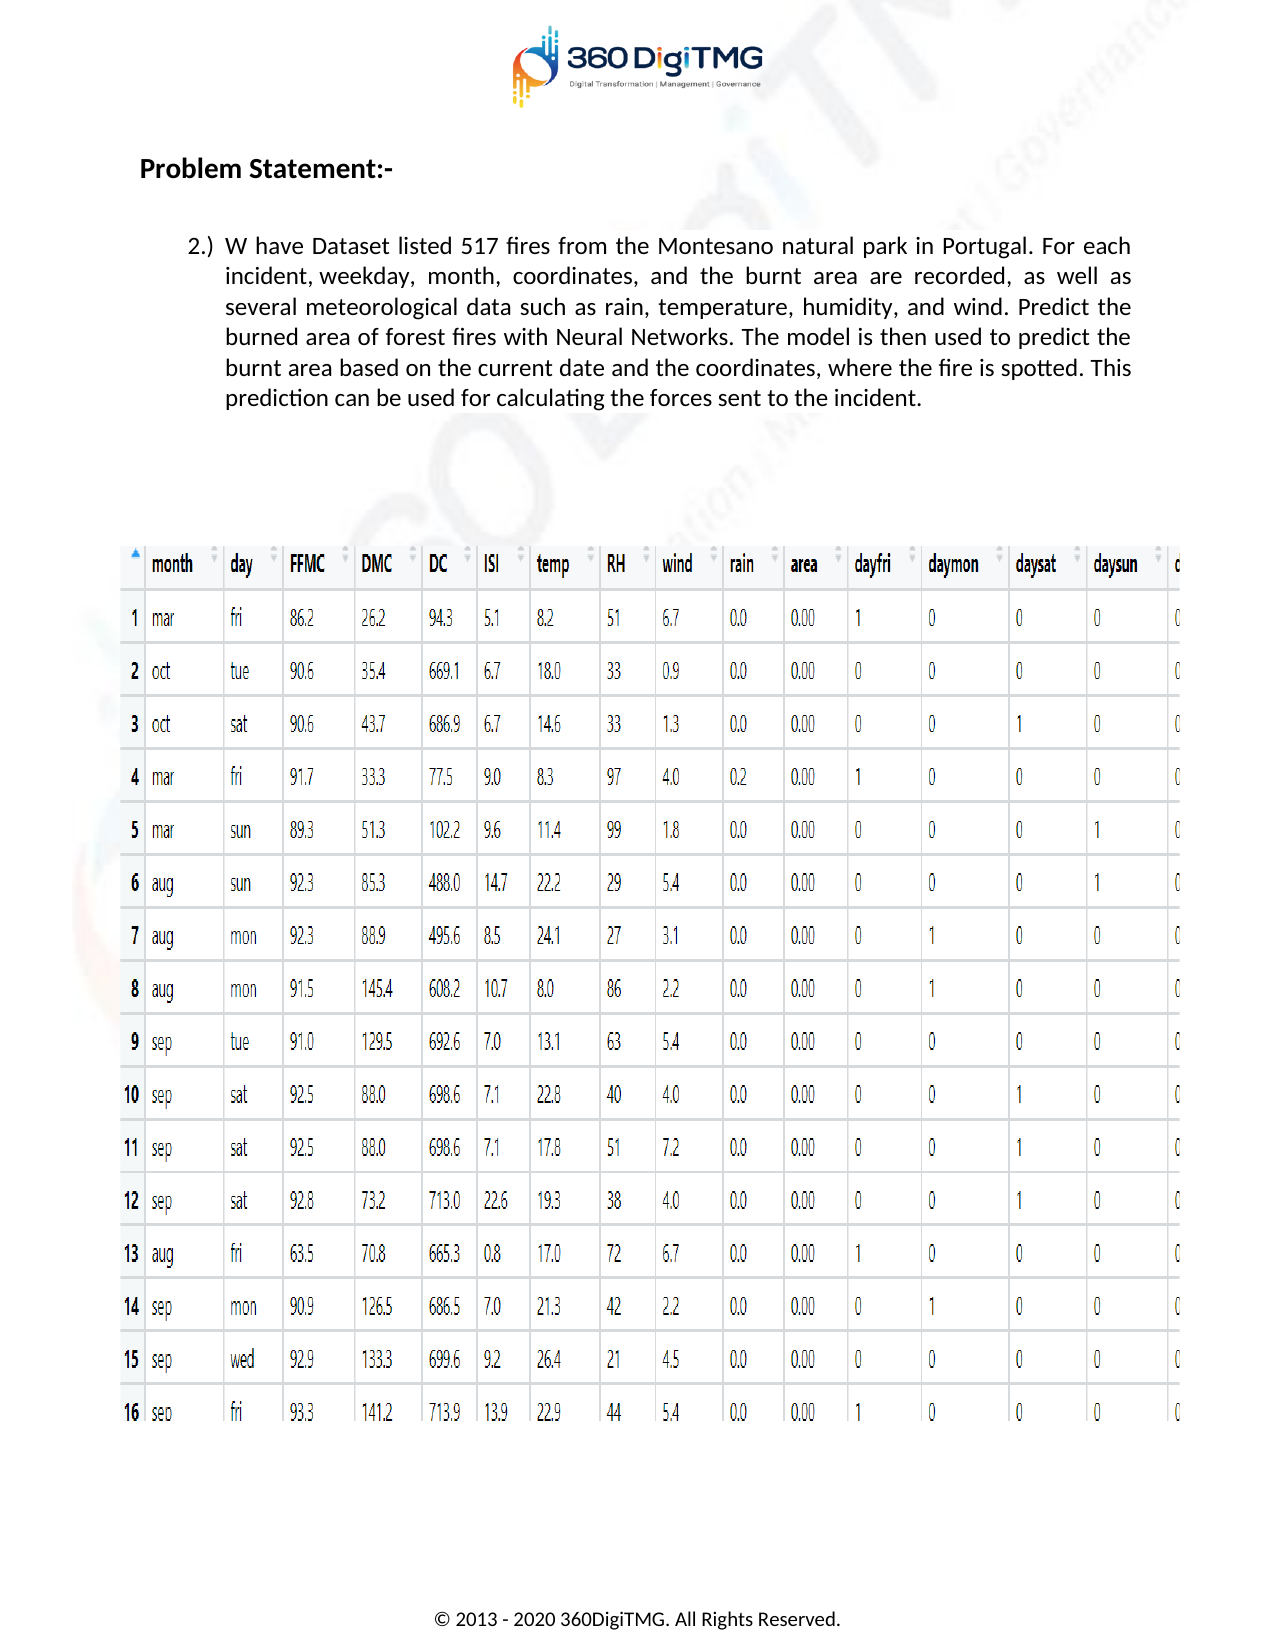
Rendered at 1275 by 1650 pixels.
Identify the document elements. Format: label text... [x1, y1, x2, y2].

picture [71, 0, 1203, 1421]
list W have Dataset listed 517 fires from the Montesano natural park in Portugal. For each incident, weekday, month, coordinates, and the burnt area are recorded, as well as several meteorological data such as rain, temperature, humidity, and wind. Predict the burned area of forest fires with Neural Networks. The model is then used to predict the burnt area based on the current date and the coordinates, where the fire is spotted. This prediction can be used for calculating the forces sent to the incident. [187, 230, 1133, 413]
text Problem Statement:- [139, 150, 1133, 185]
